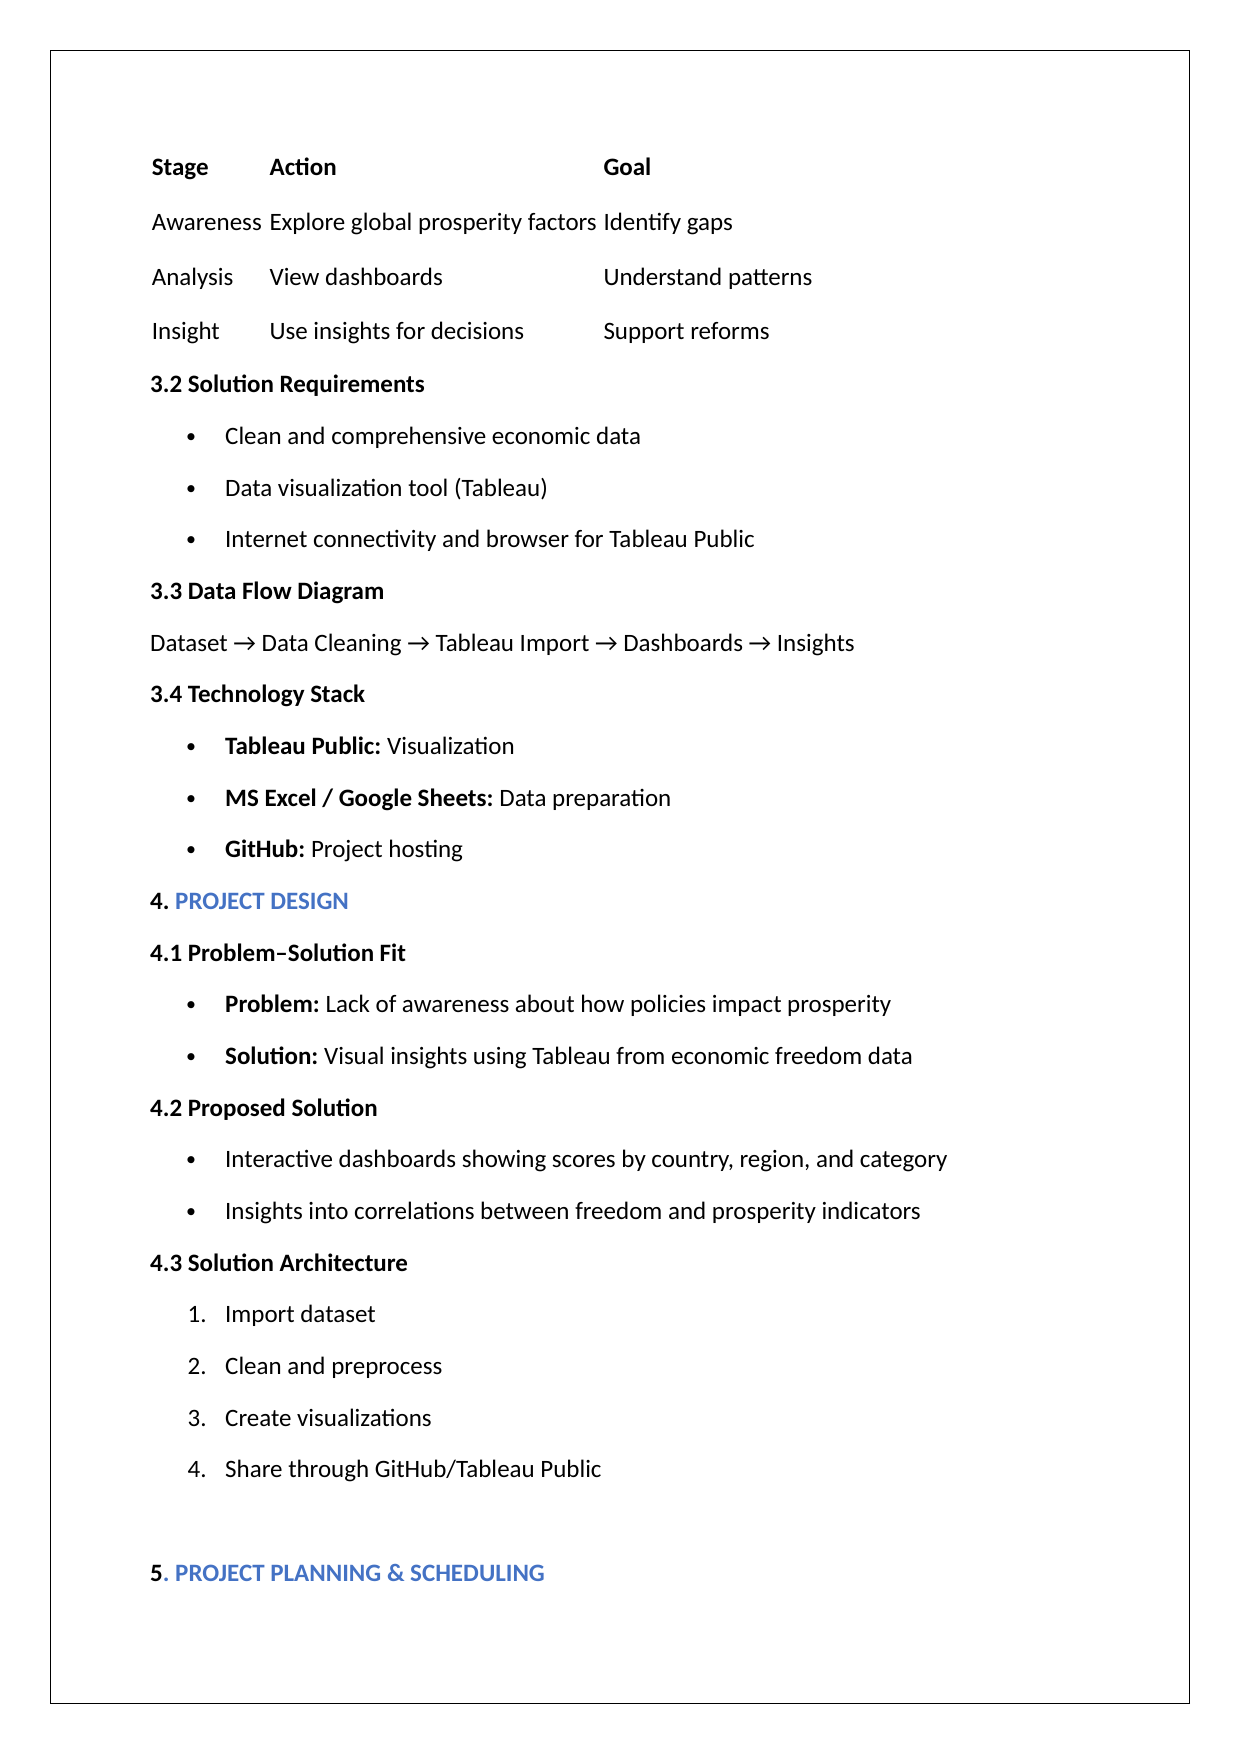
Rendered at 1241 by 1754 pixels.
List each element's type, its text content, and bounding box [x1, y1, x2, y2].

text 3.2 Solution Requirements [150, 368, 1090, 399]
list Internet connectivity and browser for Tableau Public [187, 523, 1090, 554]
list Tableau Public: Visualization [187, 730, 1090, 761]
list GitHub: Project hosting [187, 833, 1090, 864]
list Problem: Lack of awareness about how policies impact prosperity [187, 988, 1090, 1019]
text Dataset → Data Cleaning → Tableau Import → Dashboards → Insights [150, 627, 1090, 657]
table_cell Explore global prosperity factors [268, 205, 602, 259]
table_cell Insight [150, 314, 268, 368]
list Clean and comprehensive economic data [187, 420, 1090, 451]
text 4.3 Solution Architecture [150, 1247, 1090, 1277]
list Data visualization tool (Tableau) [187, 472, 1090, 502]
table_cell Identify gaps [602, 205, 818, 259]
list Share through GitHub/Tableau Public [187, 1453, 1090, 1484]
text 3.4 Technology Stack [150, 678, 1090, 709]
text 4.1 Problem–Solution Fit [150, 937, 1090, 967]
list Solution: Visual insights using Tableau from economic freedom data [187, 1040, 1090, 1071]
table_cell Understand patterns [602, 259, 818, 314]
table_cell Awareness [150, 205, 268, 259]
text 4.2 Proposed Solution [150, 1092, 1090, 1122]
text 5. PROJECT PLANNING & SCHEDULING [150, 1557, 1090, 1587]
list Interactive dashboards showing scores by country, region, and category [187, 1143, 1090, 1174]
table_cell Analysis [150, 259, 268, 314]
text 4. PROJECT DESIGN [150, 885, 1090, 916]
table_header Action [268, 150, 602, 204]
list MS Excel / Google Sheets: Data preparation [187, 782, 1090, 812]
list Create visualizations [187, 1402, 1090, 1432]
table_cell View dashboards [268, 259, 602, 314]
table_header Stage [150, 150, 268, 204]
table_cell Support reforms [602, 314, 818, 368]
table_cell Use insights for decisions [268, 314, 602, 368]
list Import dataset [187, 1298, 1090, 1329]
table_header Goal [602, 150, 818, 204]
list Insights into correlations between freedom and prosperity indicators [187, 1195, 1090, 1226]
list Clean and preprocess [187, 1350, 1090, 1381]
text 3.3 Data Flow Diagram [150, 575, 1090, 606]
